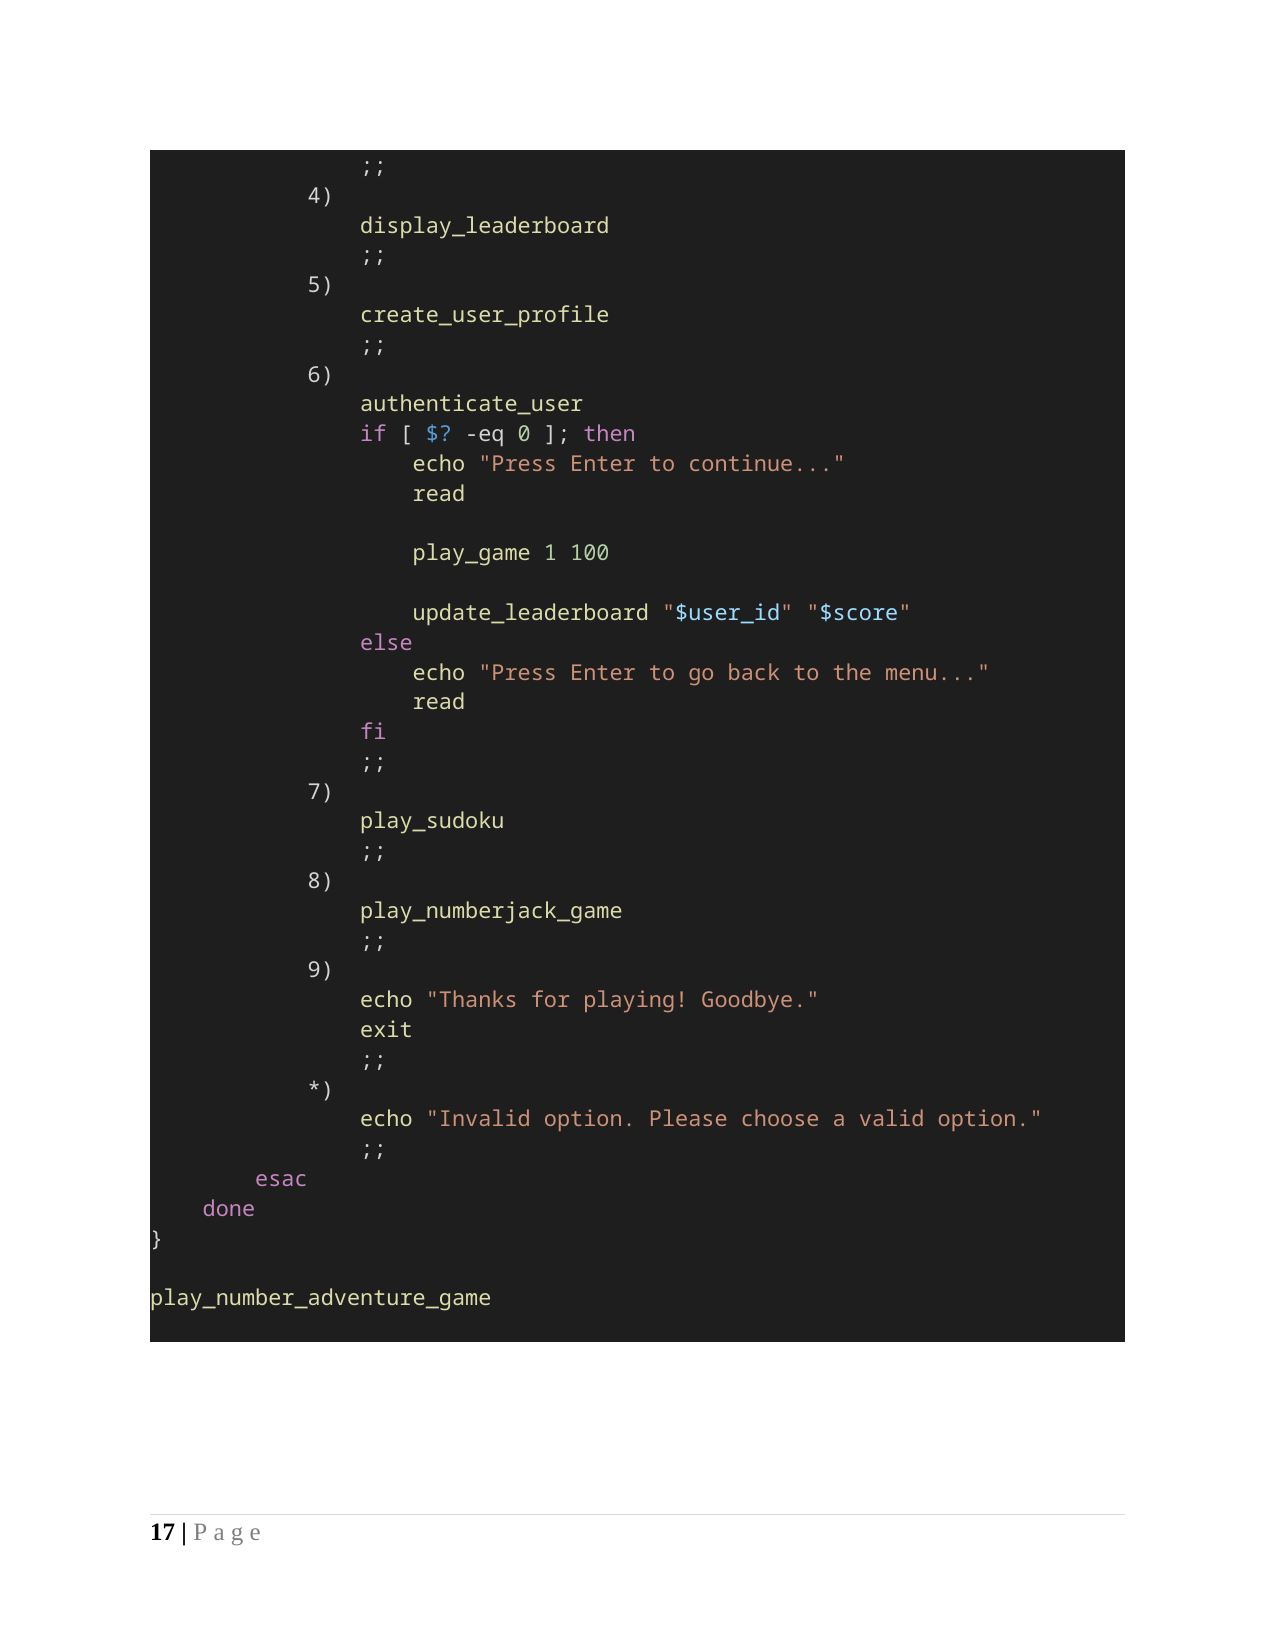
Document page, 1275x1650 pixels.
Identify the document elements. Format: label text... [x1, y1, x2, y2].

text 4) [150, 180, 1125, 209]
text fi [150, 716, 1125, 746]
text echo "Invalid option. Please choose a valid option." [150, 1103, 1125, 1133]
text ;; [150, 924, 1125, 954]
text update_leaderboard "$user_id" "$score" [150, 597, 1125, 627]
text create_user_profile [150, 299, 1125, 329]
text authenticate_user [150, 388, 1125, 418]
text 5) [150, 269, 1125, 299]
text ;; [150, 1133, 1125, 1163]
text esac [150, 1163, 1125, 1193]
text ;; [150, 329, 1125, 358]
text echo "Press Enter to go back to the menu..." [150, 656, 1125, 686]
text read [150, 686, 1125, 716]
text echo "Press Enter to continue..." [150, 448, 1125, 478]
text play_number_adventure_game [150, 1282, 1125, 1312]
text 6) [150, 358, 1125, 388]
text *) [150, 1073, 1125, 1103]
text exit [150, 1014, 1125, 1044]
text display_leaderboard [150, 209, 1125, 239]
text ;; [150, 150, 1125, 180]
text ;; [150, 746, 1125, 776]
text read [150, 478, 1125, 507]
text } [150, 1222, 1125, 1252]
text play_sudoku [150, 805, 1125, 835]
text 7) [150, 776, 1125, 805]
text if [ $? -eq 0 ]; then [150, 418, 1125, 448]
text else [150, 627, 1125, 656]
text play_game 1 100 [150, 537, 1125, 567]
text play_numberjack_game [150, 895, 1125, 924]
text 8) [150, 865, 1125, 895]
text done [150, 1193, 1125, 1222]
text echo "Thanks for playing! Goodbye." [150, 984, 1125, 1014]
text ;; [150, 835, 1125, 865]
text ;; [150, 1044, 1125, 1073]
text 9) [150, 954, 1125, 984]
text ;; [150, 239, 1125, 269]
